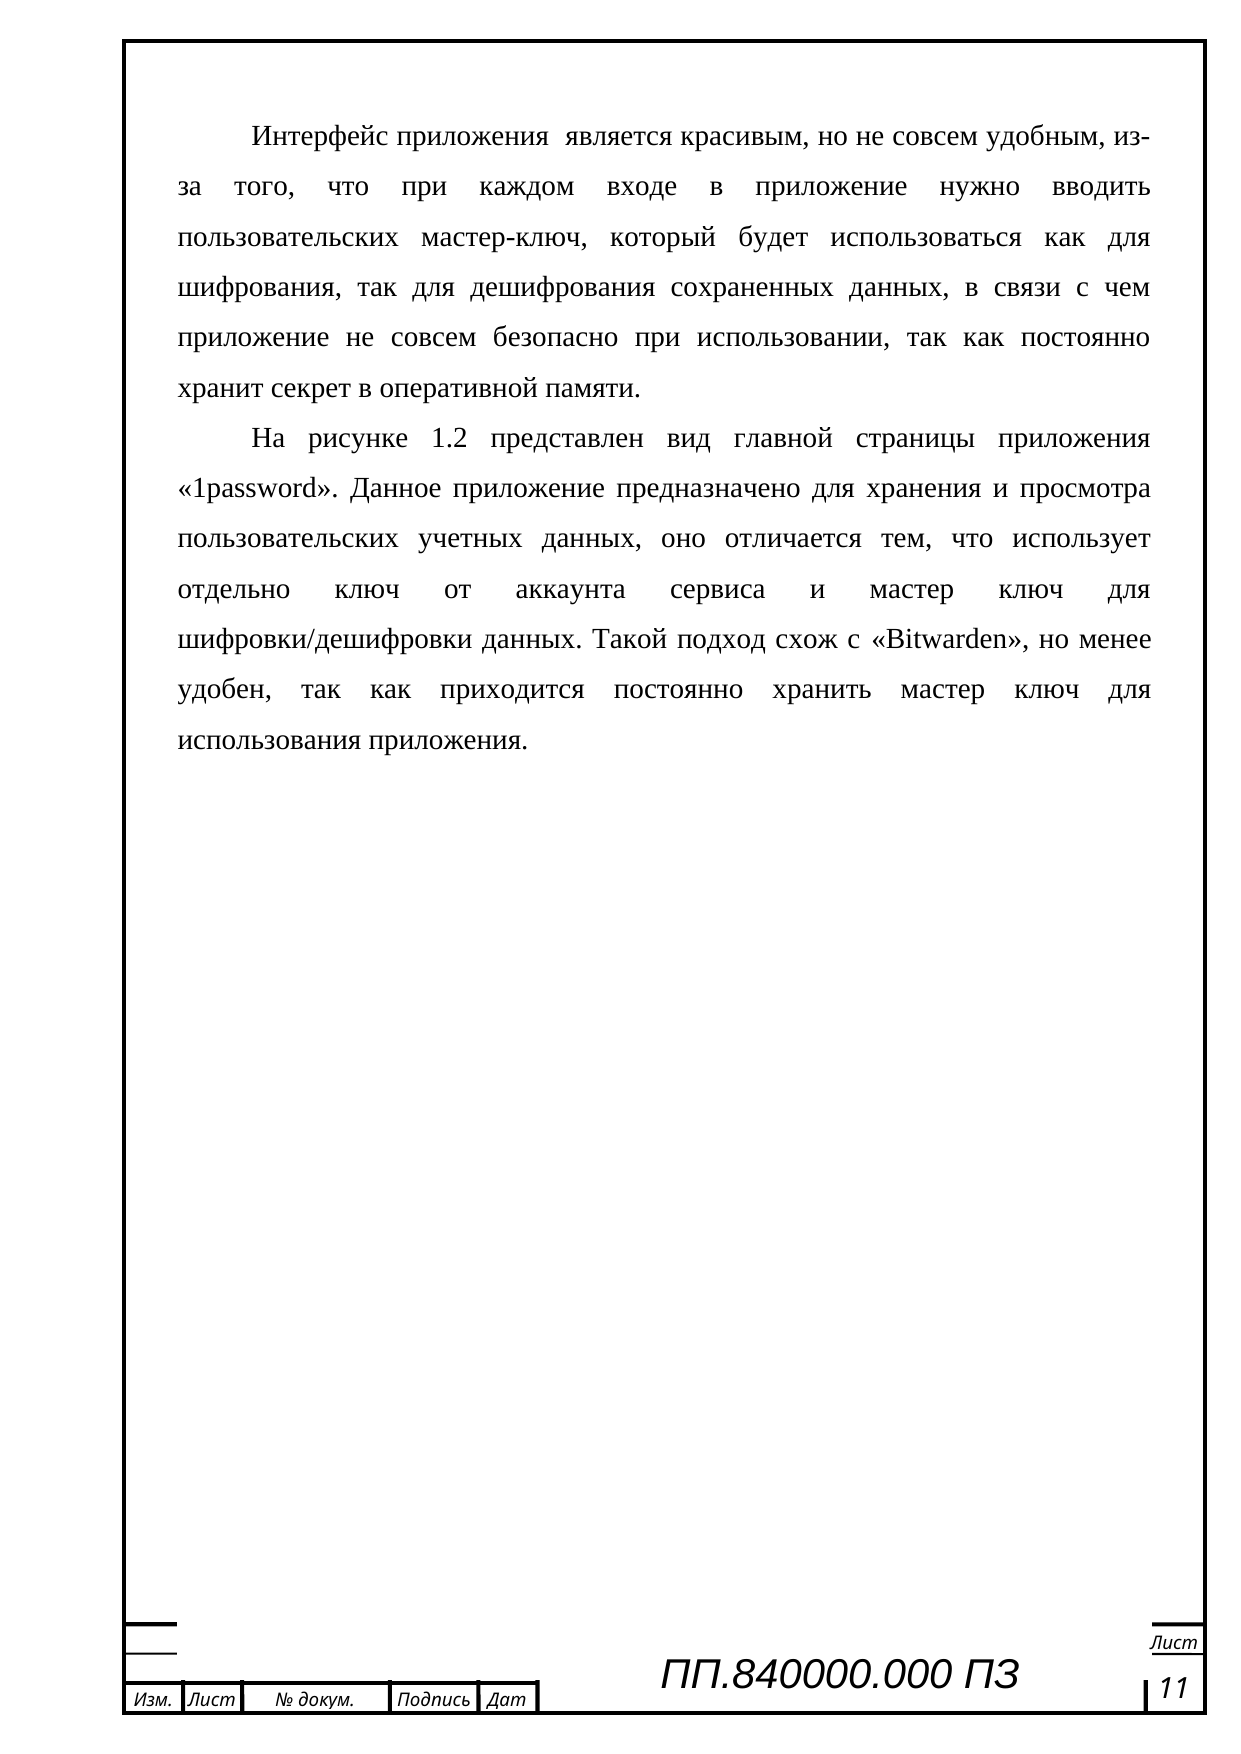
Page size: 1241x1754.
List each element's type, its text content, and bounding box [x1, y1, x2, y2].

text На рисунке 1.2 представлен вид главной страницы приложения «1password». Данное приложение предназначено для хранения и просмотра пользовательских учетных данных, оно отличается тем, что использует отдельно ключ от аккаунта сервиса и мастер ключ для шифровки/дешифровки данных. Такой подход схож с «Bitwarden», но менее удобен, так как приходится постоянно хранить мастер ключ для использования приложения. [177, 420, 1152, 755]
text Интерфейс приложения является красивым, но не совсем удобным, из-за того, что при каждом входе в приложение нужно вводить пользовательских мастер-ключ, который будет использоваться как для шифрования, так для дешифрования сохраненных данных, в связи с чем приложение не совсем безопасно при использовании, так как постоянно хранит секрет в оперативной памяти. [177, 118, 1152, 403]
